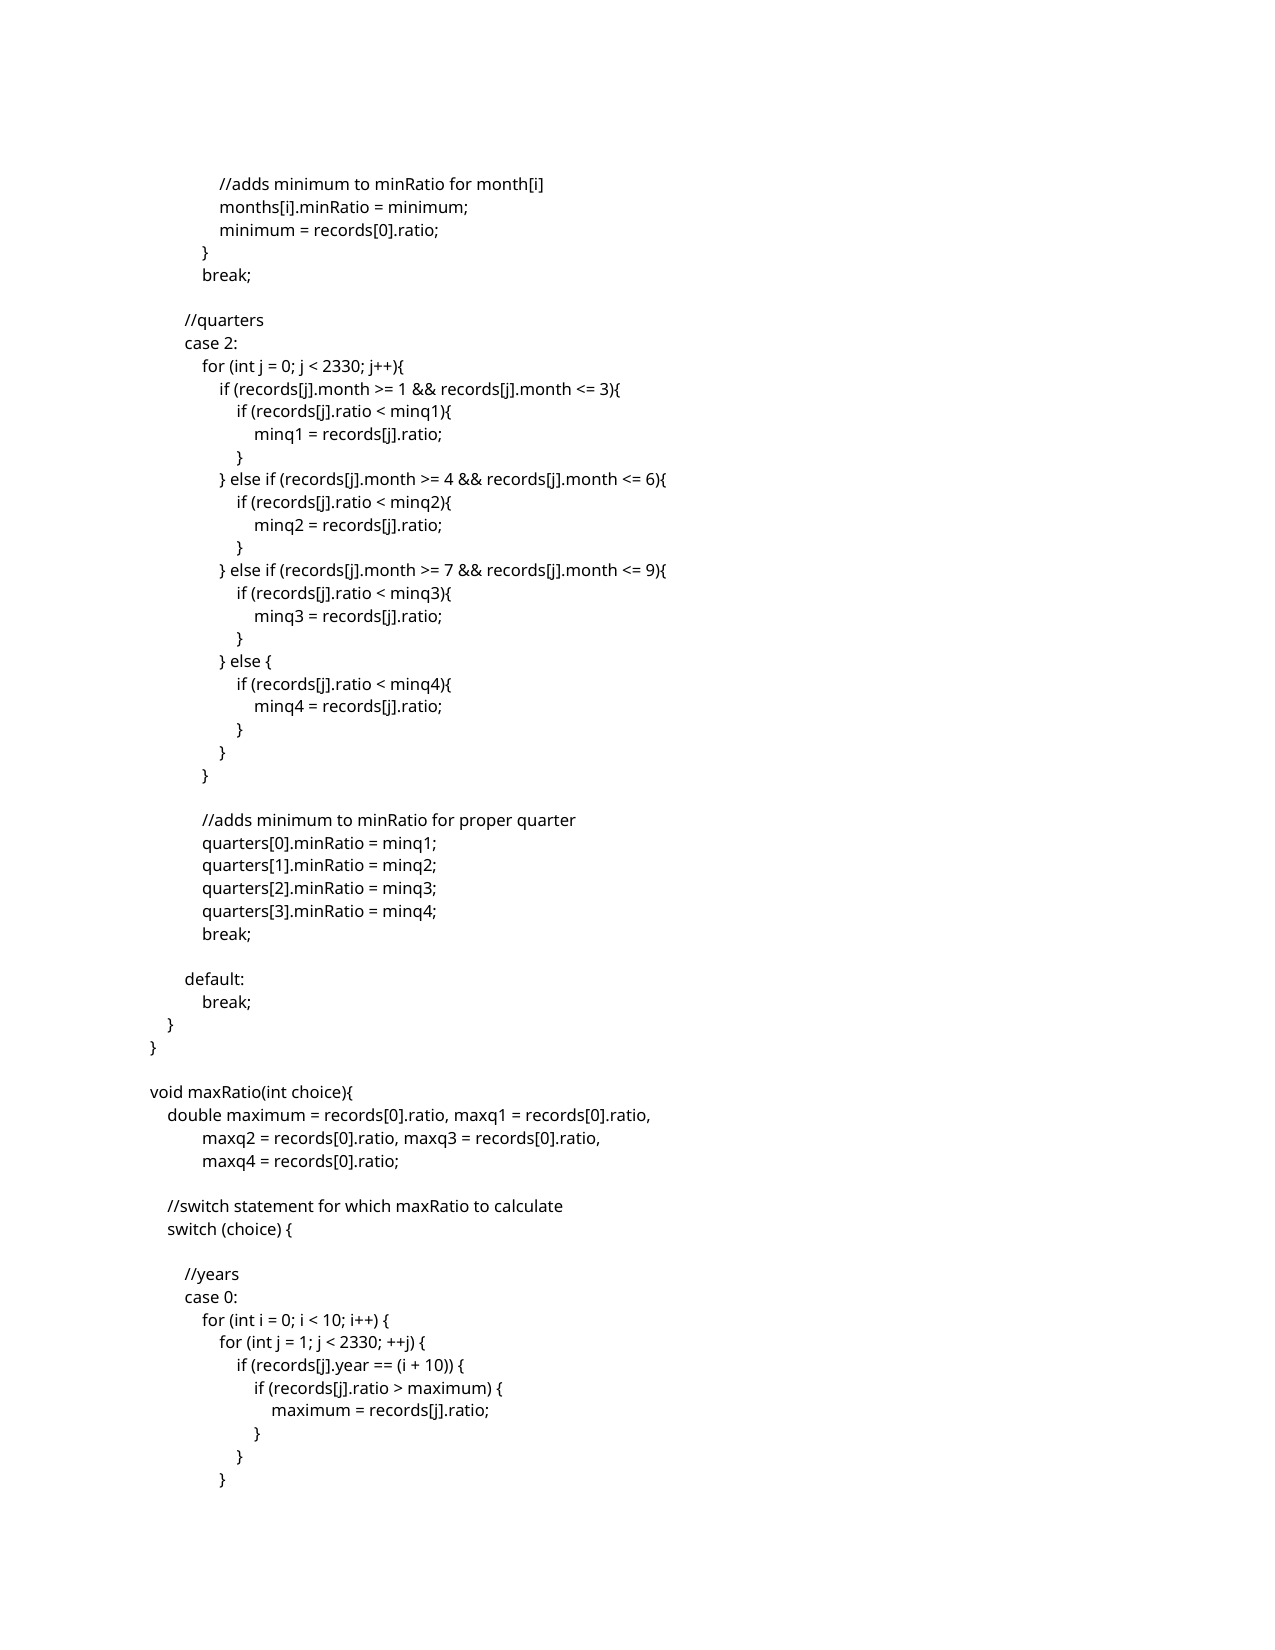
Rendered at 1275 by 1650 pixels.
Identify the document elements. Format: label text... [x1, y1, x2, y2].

text //switch statement for which maxRatio to calculate [150, 1194, 1125, 1217]
text if (records[j].ratio < minq4){ [150, 672, 1125, 695]
text for (int i = 0; i < 10; i++) { [150, 1308, 1125, 1331]
text if (records[j].ratio < minq1){ [150, 400, 1125, 422]
text //adds minimum to minRatio for proper quarter [150, 808, 1125, 831]
text } [150, 536, 1125, 559]
text switch (choice) { [150, 1217, 1125, 1240]
text //quarters [150, 309, 1125, 332]
text case 0: [150, 1285, 1125, 1308]
text if (records[j].ratio < minq3){ [150, 581, 1125, 604]
text minq1 = records[j].ratio; [150, 422, 1125, 445]
text } [150, 740, 1125, 763]
text } else if (records[j].month >= 7 && records[j].month <= 9){ [150, 559, 1125, 581]
text } [150, 627, 1125, 649]
text } [150, 718, 1125, 740]
text case 2: [150, 332, 1125, 354]
text months[i].minRatio = minimum; [150, 195, 1125, 218]
text } else if (records[j].month >= 4 && records[j].month <= 6){ [150, 468, 1125, 491]
text double maximum = records[0].ratio, maxq1 = records[0].ratio, [150, 1104, 1125, 1126]
text minq2 = records[j].ratio; [150, 513, 1125, 536]
text } [150, 763, 1125, 786]
text for (int j = 0; j < 2330; j++){ [150, 354, 1125, 377]
text for (int j = 1; j < 2330; ++j) { [150, 1331, 1125, 1353]
text if (records[j].year == (i + 10)) { [150, 1353, 1125, 1376]
text minq3 = records[j].ratio; [150, 604, 1125, 627]
text break; [150, 922, 1125, 945]
text break; [150, 990, 1125, 1013]
text maximum = records[j].ratio; [150, 1399, 1125, 1422]
text } [150, 241, 1125, 263]
text } [150, 445, 1125, 468]
text if (records[j].ratio > maximum) { [150, 1376, 1125, 1399]
text if (records[j].ratio < minq2){ [150, 491, 1125, 513]
text if (records[j].month >= 1 && records[j].month <= 3){ [150, 377, 1125, 400]
text default: [150, 967, 1125, 990]
text //years [150, 1263, 1125, 1285]
text } else { [150, 649, 1125, 672]
text quarters[1].minRatio = minq2; [150, 854, 1125, 877]
text maxq2 = records[0].ratio, maxq3 = records[0].ratio, [150, 1126, 1125, 1149]
text quarters[0].minRatio = minq1; [150, 831, 1125, 854]
text quarters[3].minRatio = minq4; [150, 899, 1125, 922]
text minq4 = records[j].ratio; [150, 695, 1125, 718]
text } [150, 1467, 1125, 1490]
text //adds minimum to minRatio for month[i] [150, 173, 1125, 195]
text } [150, 1013, 1125, 1036]
text void maxRatio(int choice){ [150, 1081, 1125, 1104]
text } [150, 1422, 1125, 1444]
text minimum = records[0].ratio; [150, 218, 1125, 241]
text maxq4 = records[0].ratio; [150, 1149, 1125, 1172]
text quarters[2].minRatio = minq3; [150, 877, 1125, 899]
text } [150, 1036, 1125, 1058]
text break; [150, 263, 1125, 286]
text } [150, 1444, 1125, 1467]
